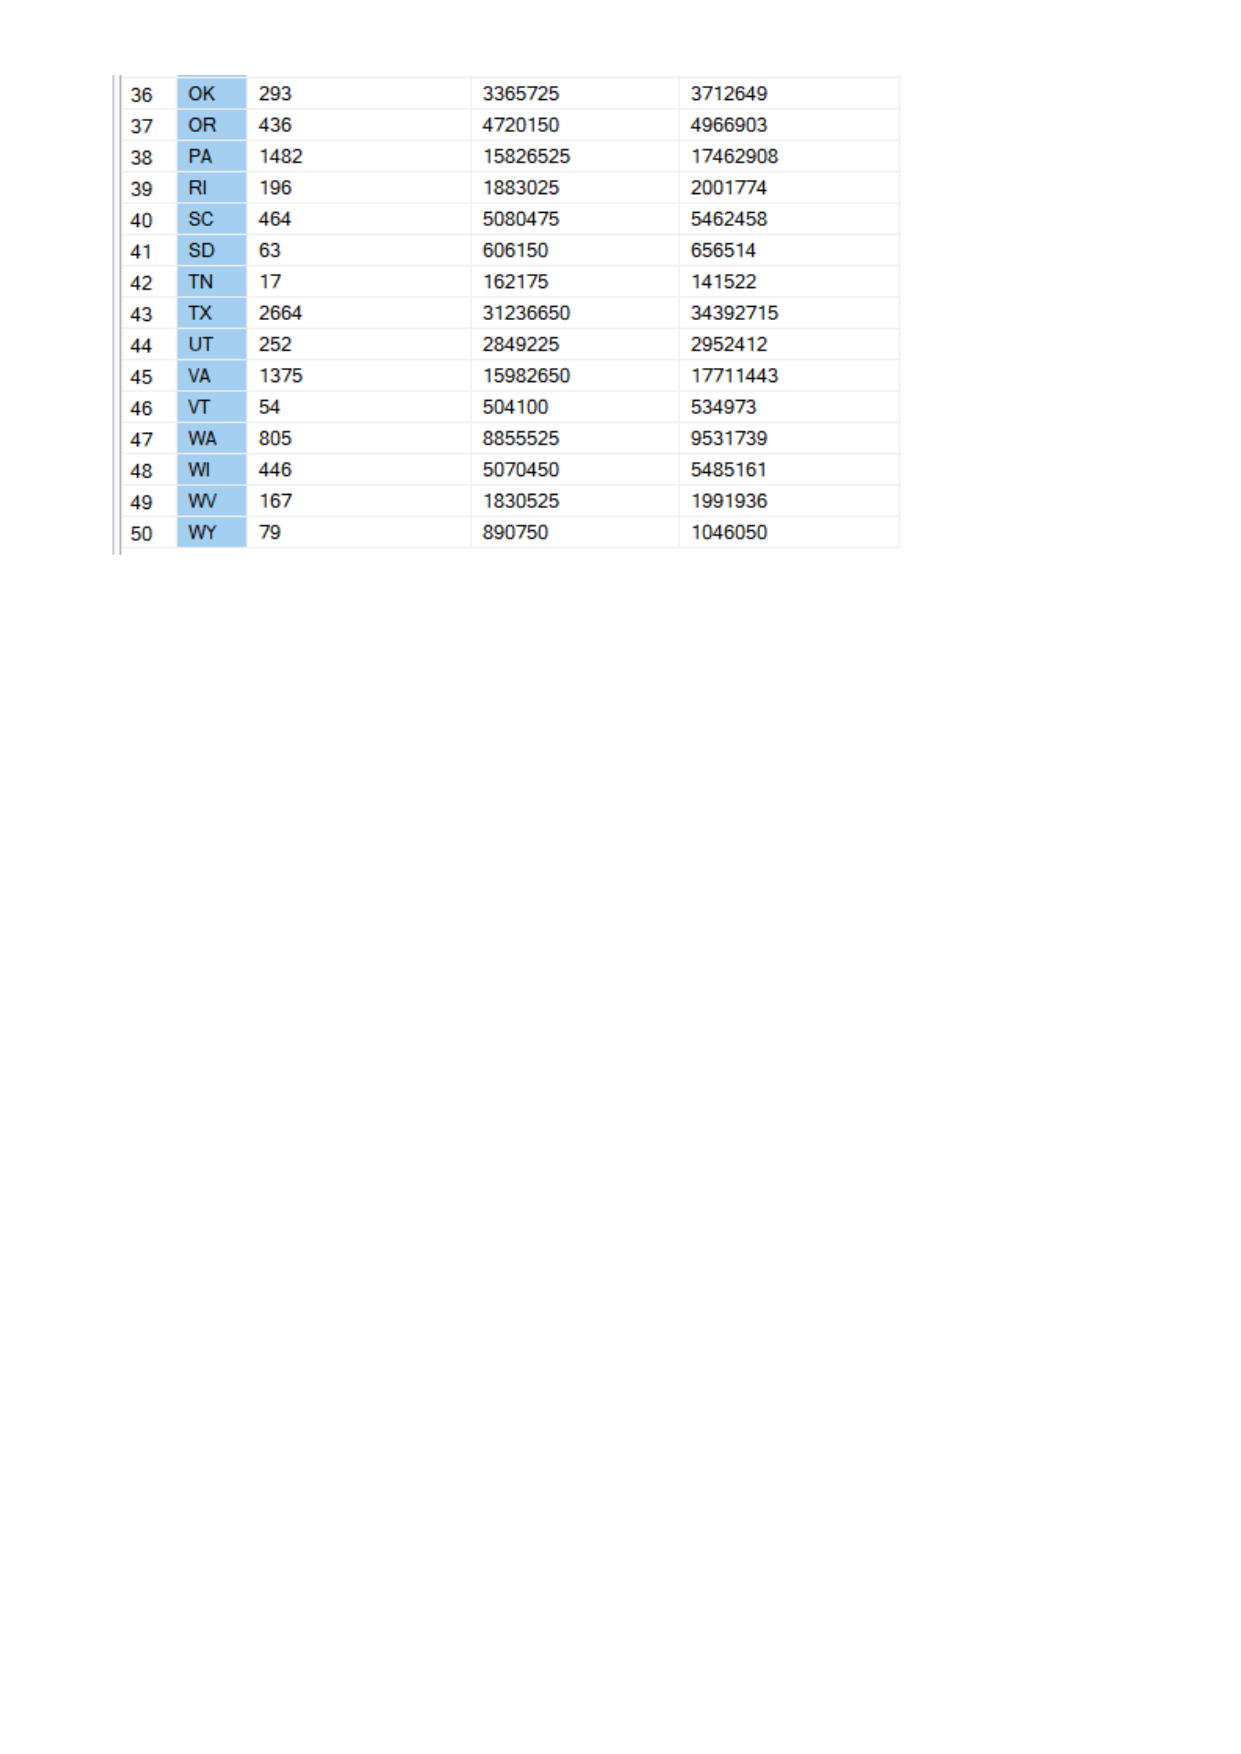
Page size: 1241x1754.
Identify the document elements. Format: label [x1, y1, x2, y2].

picture [112, 75, 907, 555]
